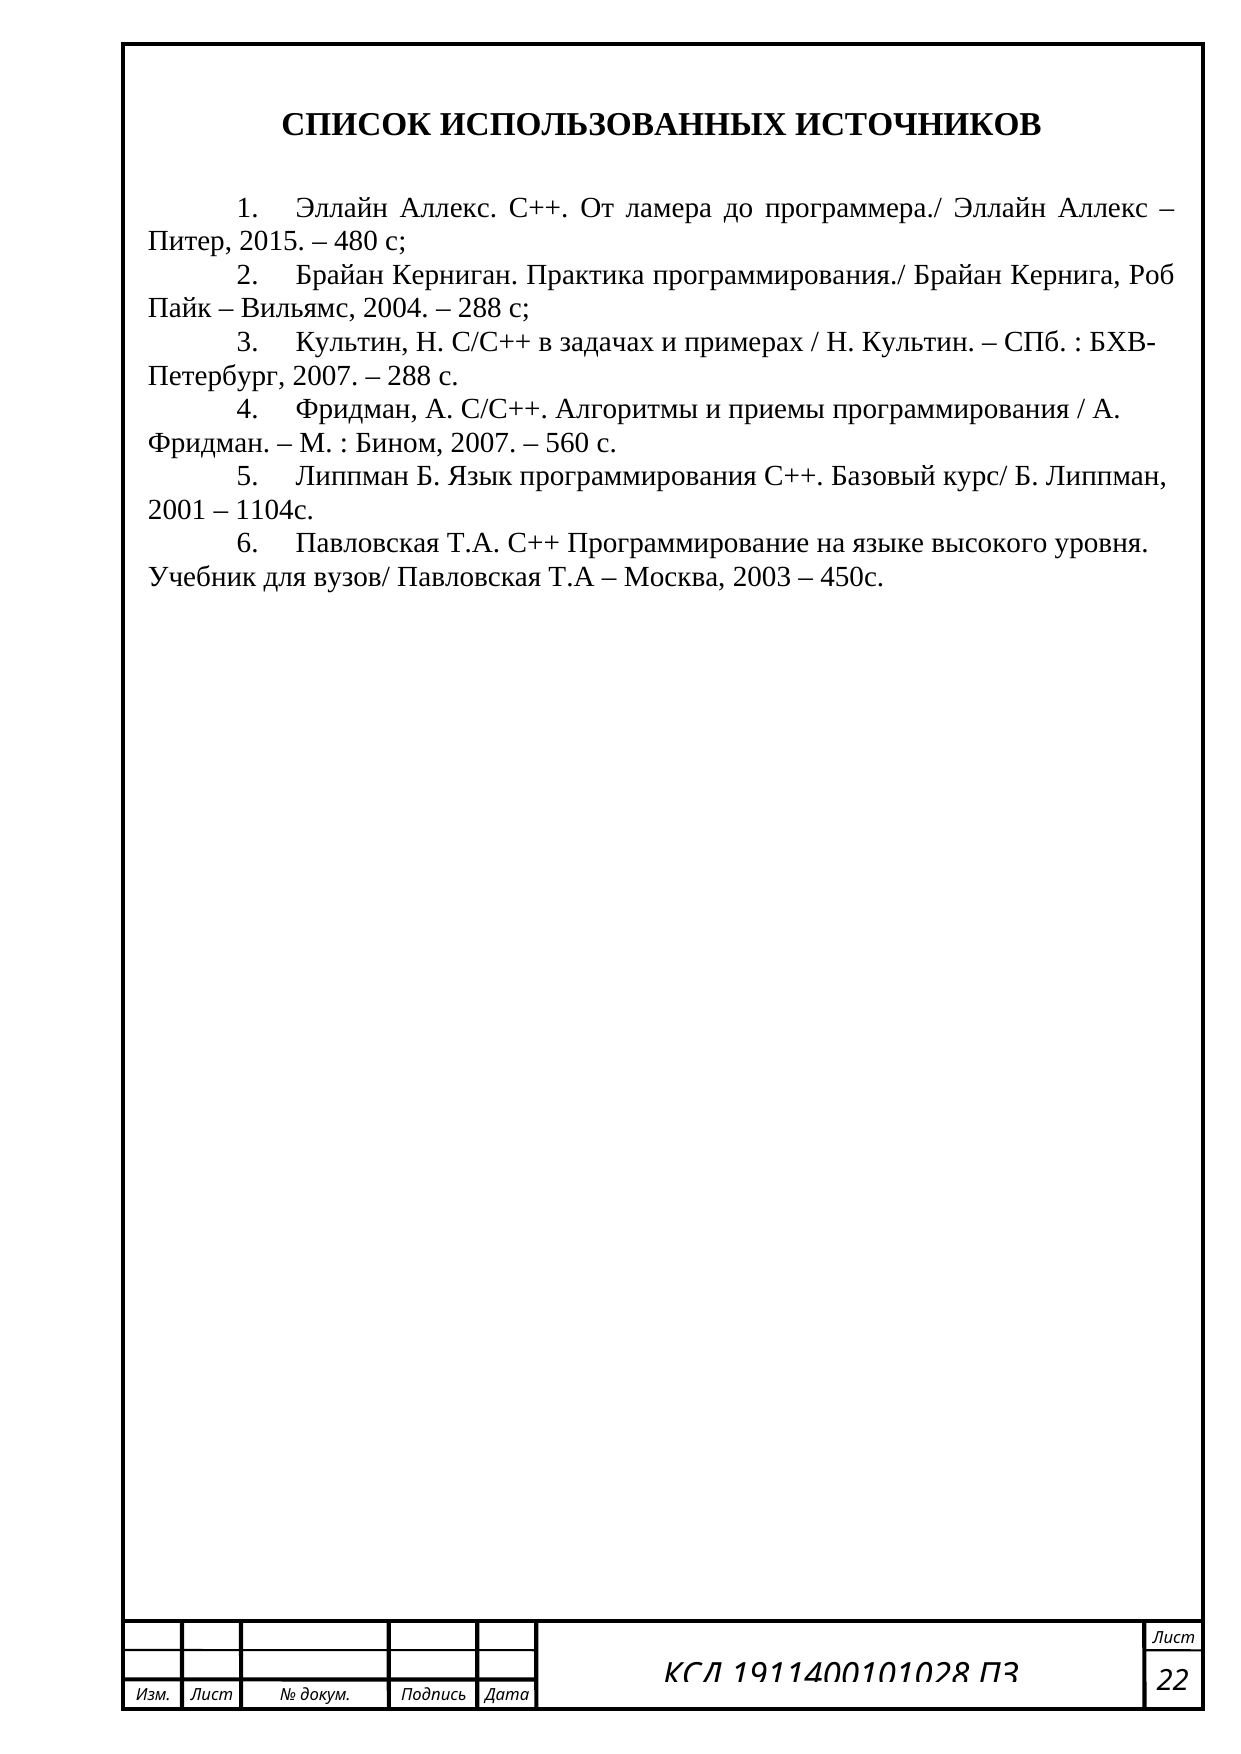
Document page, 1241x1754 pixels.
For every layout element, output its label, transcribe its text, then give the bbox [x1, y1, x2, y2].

list Липпман Б. Язык программирования C++. Базовый курс/ Б. Липпман, 2001 – 1104с. [314, 458, 1175, 525]
list Брайан Керниган. Практика программирования./ Брайан Кернига, Роб Пайк – Вильямс, 2004. – 288 c; [148, 257, 1175, 324]
list Фридман, А. С/С++. Алгоритмы и приемы программирования / А. Фридман. – М. : Бином, 2007. – 560 с. [148, 391, 1175, 458]
list Липпман Б. Язык программирования C++. Базовый курс/ Б. Липпман, 2001 – 1104с. [148, 458, 295, 492]
list Эллайн Аллекс. С++. От ламера до программера./ Эллайн Аллекс – Питер, 2015. – 480 с; [148, 190, 1175, 257]
list Павловская Т.А. С++ Программирование на языке высокого уровня. Учебник для вузов/ Павловская Т.А – Москва, 2003 – 450с. [884, 525, 1175, 592]
list Культин, Н. С/С++ в задачах и примерах / Н. Культин. – СПб. : БХВ-Петербург, 2007. – 288 c. [148, 324, 1175, 391]
subtitle Список использованных источников [148, 104, 1175, 143]
